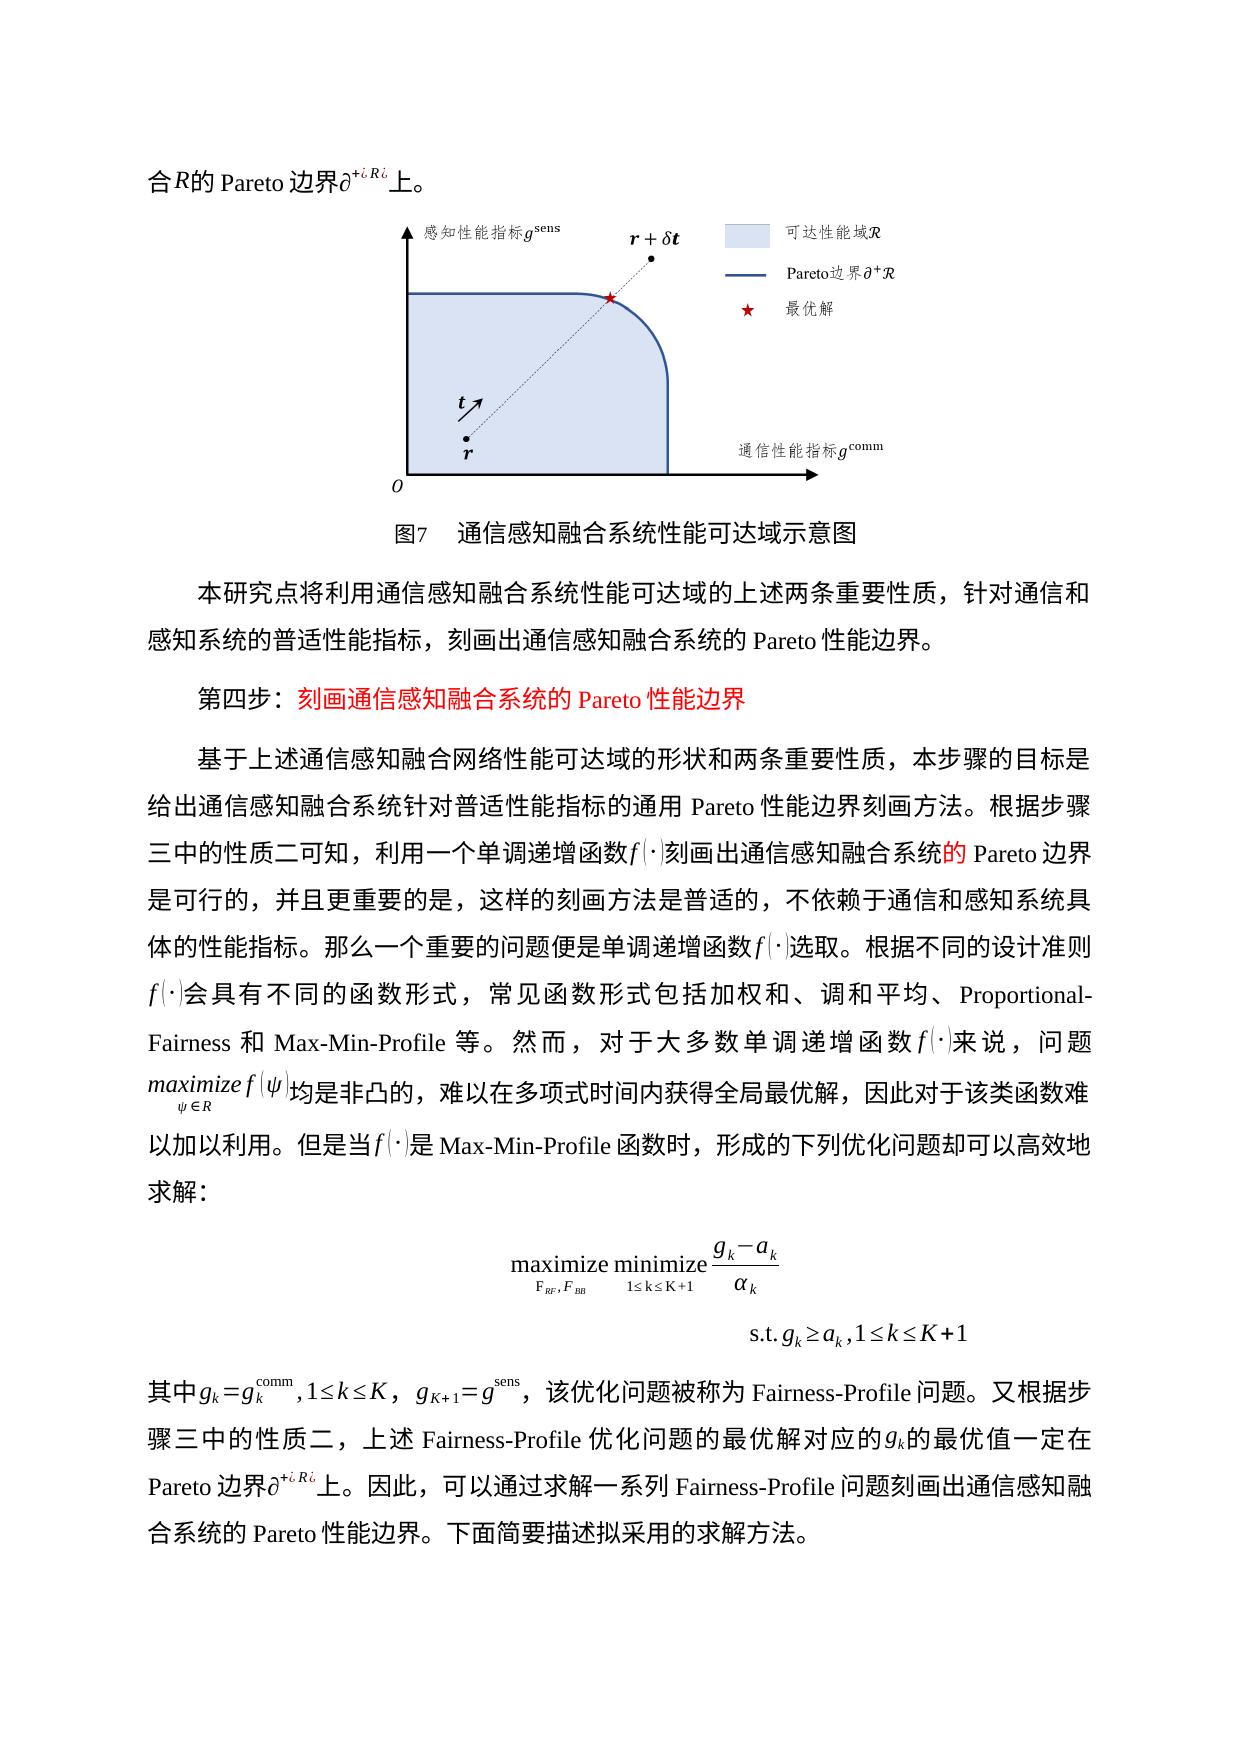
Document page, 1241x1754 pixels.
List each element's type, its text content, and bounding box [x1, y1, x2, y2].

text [148, 162, 1092, 198]
text 本研究点将利用通信感知融合系统性能可达域的上述两条重要性质，针对通信和感知系统的普适性能指标，刻画出通信感知融合系统的Pareto性能边界。 [148, 573, 1092, 657]
text 其中，，该优化问题被称为Fairness-Profile问题。又根据步骤三中的性质二，上述Fairness-Profile优化问题的最优解对应的的最优值一定在Pareto边界上。因此，可以通过求解一系列Fairness-Profile问题刻画出通信感知融合系统的Pareto性能边界。下面简要描述拟采用的求解方法。 [148, 1372, 1092, 1549]
text 基于上述通信感知融合网络性能可达域的形状和两条重要性质，本步骤的目标是给出通信感知融合系统针对普适性能指标的通用Pareto性能边界刻画方法。根据步骤三中的性质二可知，利用一个单调递增函数刻画出通信感知融合系统的Pareto边界是可行的，并且更重要的是，这样的刻画方法是普适的，不依赖于通信和感知系统具体的性能指标。那么一个重要的问题便是单调递增函数选取。根据不同的设计准则，会具有不同的函数形式，常见函数形式包括加权和、调和平均、Proportional-Fairness和Max-Min-Profile等。然而，对于大多数单调递增函数来说，问题均是非凸的，难以在多项式时间内获得全局最优解，因此对于该类函数难以加以利用。但是当是Max-Min-Profile函数时，形成的下列优化问题却可以高效地求解： [148, 739, 1092, 1209]
list 通信感知融合系统性能可达域示意图 [159, 514, 1092, 550]
picture [384, 221, 906, 493]
text 第四步：刻画通信感知融合系统的Pareto性能边界 [148, 680, 1092, 716]
